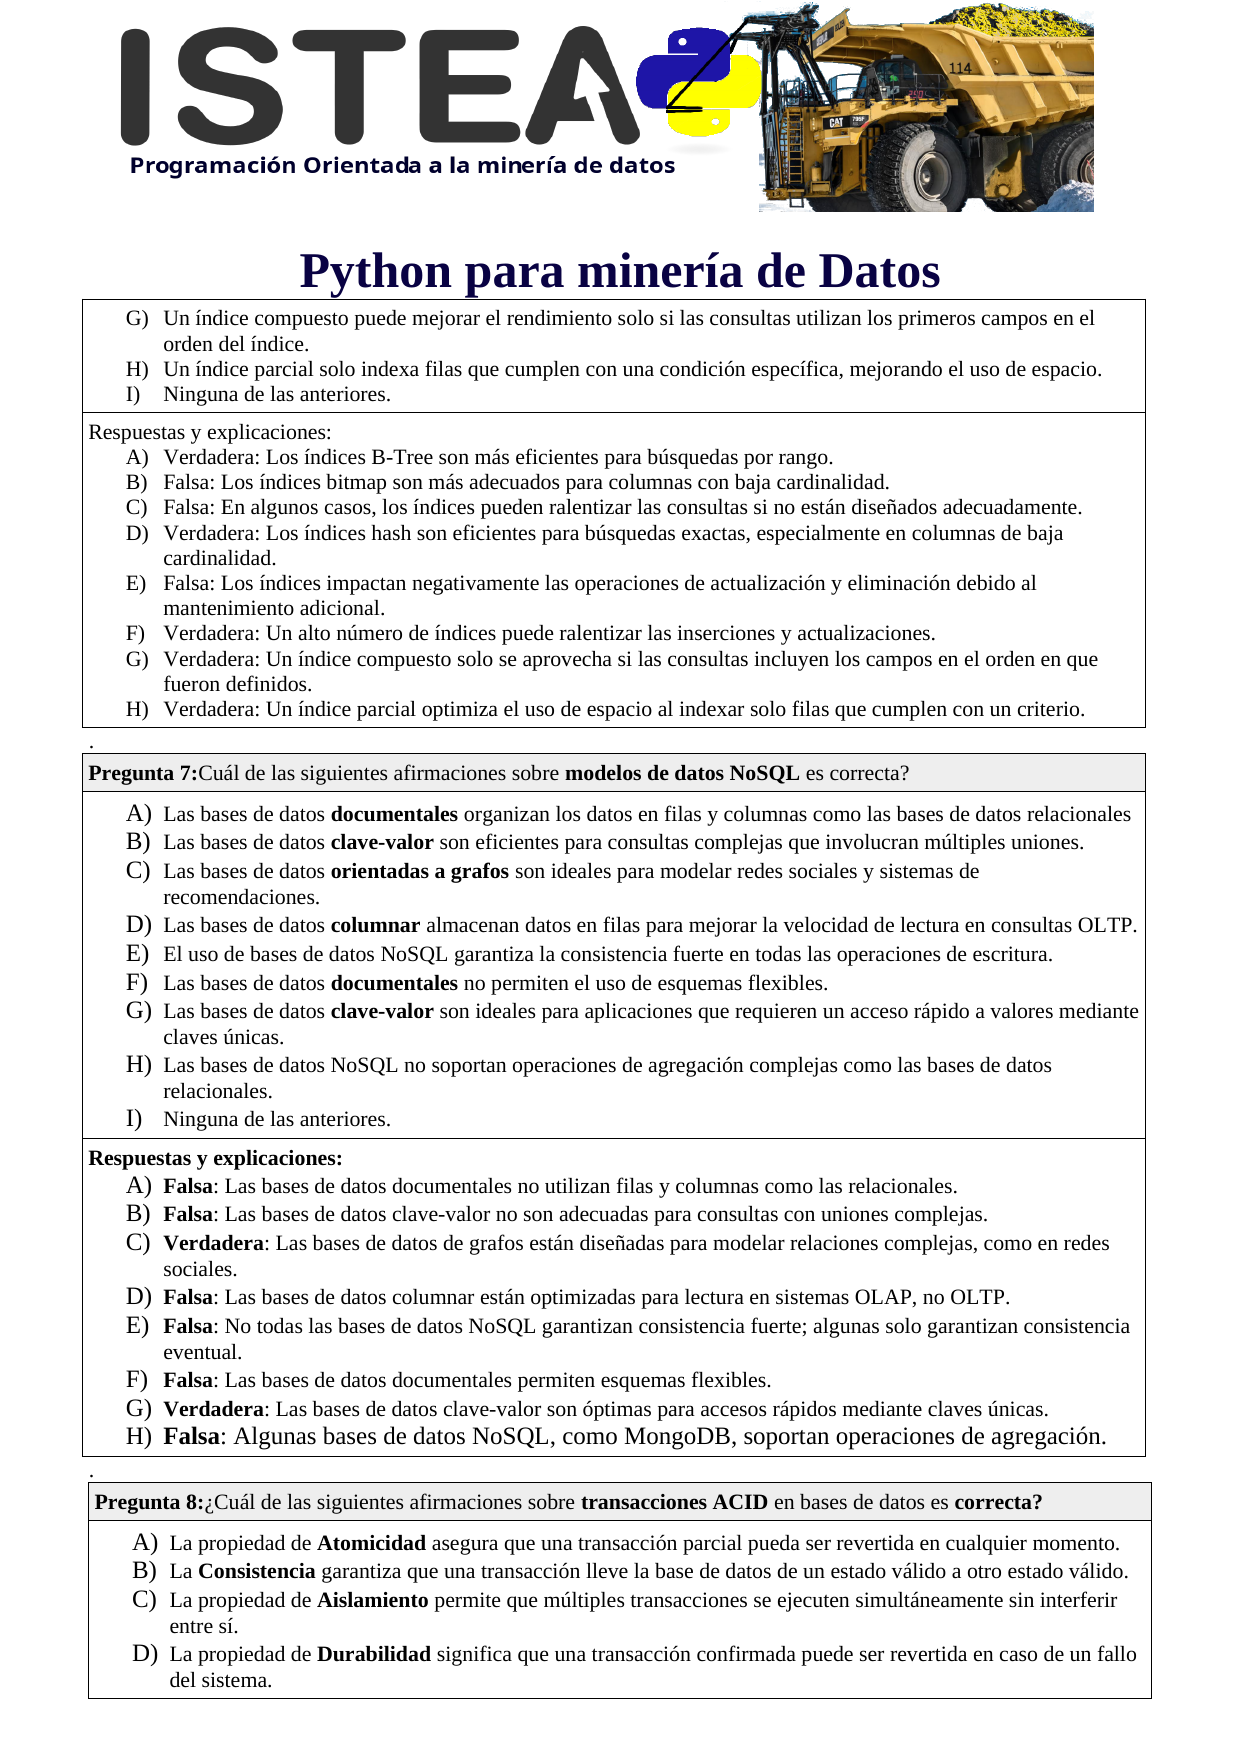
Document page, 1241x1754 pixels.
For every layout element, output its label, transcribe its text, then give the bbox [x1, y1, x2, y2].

table_cell Las bases de datos documentales organizan los datos en filas y columnas como las bases de datos relacionales Las bases de datos clave-valor son eficientes para consultas complejas que involucran múltiples uniones. Las bases de datos orientadas a grafos son ideales para modelar redes sociales y sistemas de recomendaciones. Las bases de datos columnar almacenan datos en filas para mejorar la velocidad de lectura en consultas OLTP. El uso de bases de datos NoSQL garantiza la consistencia fuerte en todas las operaciones de escritura. Las bases de datos documentales no permiten el uso de esquemas flexibles. Las bases de datos clave-valor son ideales para aplicaciones que requieren un acceso rápido a valores mediante claves únicas. Las bases de datos NoSQL no soportan operaciones de agregación complejas como las bases de datos relacionales. Ninguna de las anteriores. [83, 792, 1145, 1138]
table_header Pregunta 8:¿Cuál de las siguientes afirmaciones sobre transacciones ACID en bases de datos es correcta? [89, 1483, 1151, 1520]
table_header Pregunta 7:Cuál de las siguientes afirmaciones sobre modelos de datos NoSQL es correcta? [83, 754, 1145, 791]
table_cell Respuestas y explicaciones: Verdadera: Los índices B-Tree son más eficientes para búsquedas por rango. Falsa: Los índices bitmap son más adecuados para columnas con baja cardinalidad. Falsa: En algunos casos, los índices pueden ralentizar las consultas si no están diseñados adecuadamente. Verdadera: Los índices hash son eficientes para búsquedas exactas, especialmente en columnas de baja cardinalidad. Falsa: Los índices impactan negativamente las operaciones de actualización y eliminación debido al mantenimiento adicional. Verdadera: Un alto número de índices puede ralentizar las inserciones y actualizaciones. Verdadera: Un índice compuesto solo se aprovecha si las consultas incluyen los campos en el orden en que fueron definidos. Verdadera: Un índice parcial optimiza el uso de espacio al indexar solo filas que cumplen con un criterio. [83, 413, 1145, 727]
picture [120, 1, 1094, 212]
text ﻿. [88, 1457, 1152, 1482]
table_cell Respuestas y explicaciones: Falsa: Las bases de datos documentales no utilizan filas y columnas como las relacionales. Falsa: Las bases de datos clave-valor no son adecuadas para consultas con uniones complejas. Verdadera: Las bases de datos de grafos están diseñadas para modelar relaciones complejas, como en redes sociales. Falsa: Las bases de datos columnar están optimizadas para lectura en sistemas OLAP, no OLTP. Falsa: No todas las bases de datos NoSQL garantizan consistencia fuerte; algunas solo garantizan consistencia eventual. Falsa: Las bases de datos documentales permiten esquemas flexibles. Verdadera: Las bases de datos clave-valor son óptimas para accesos rápidos mediante claves únicas. Falsa: Algunas bases de datos NoSQL, como MongoDB, soportan operaciones de agregación. [83, 1139, 1145, 1456]
text ﻿. [88, 728, 1152, 753]
